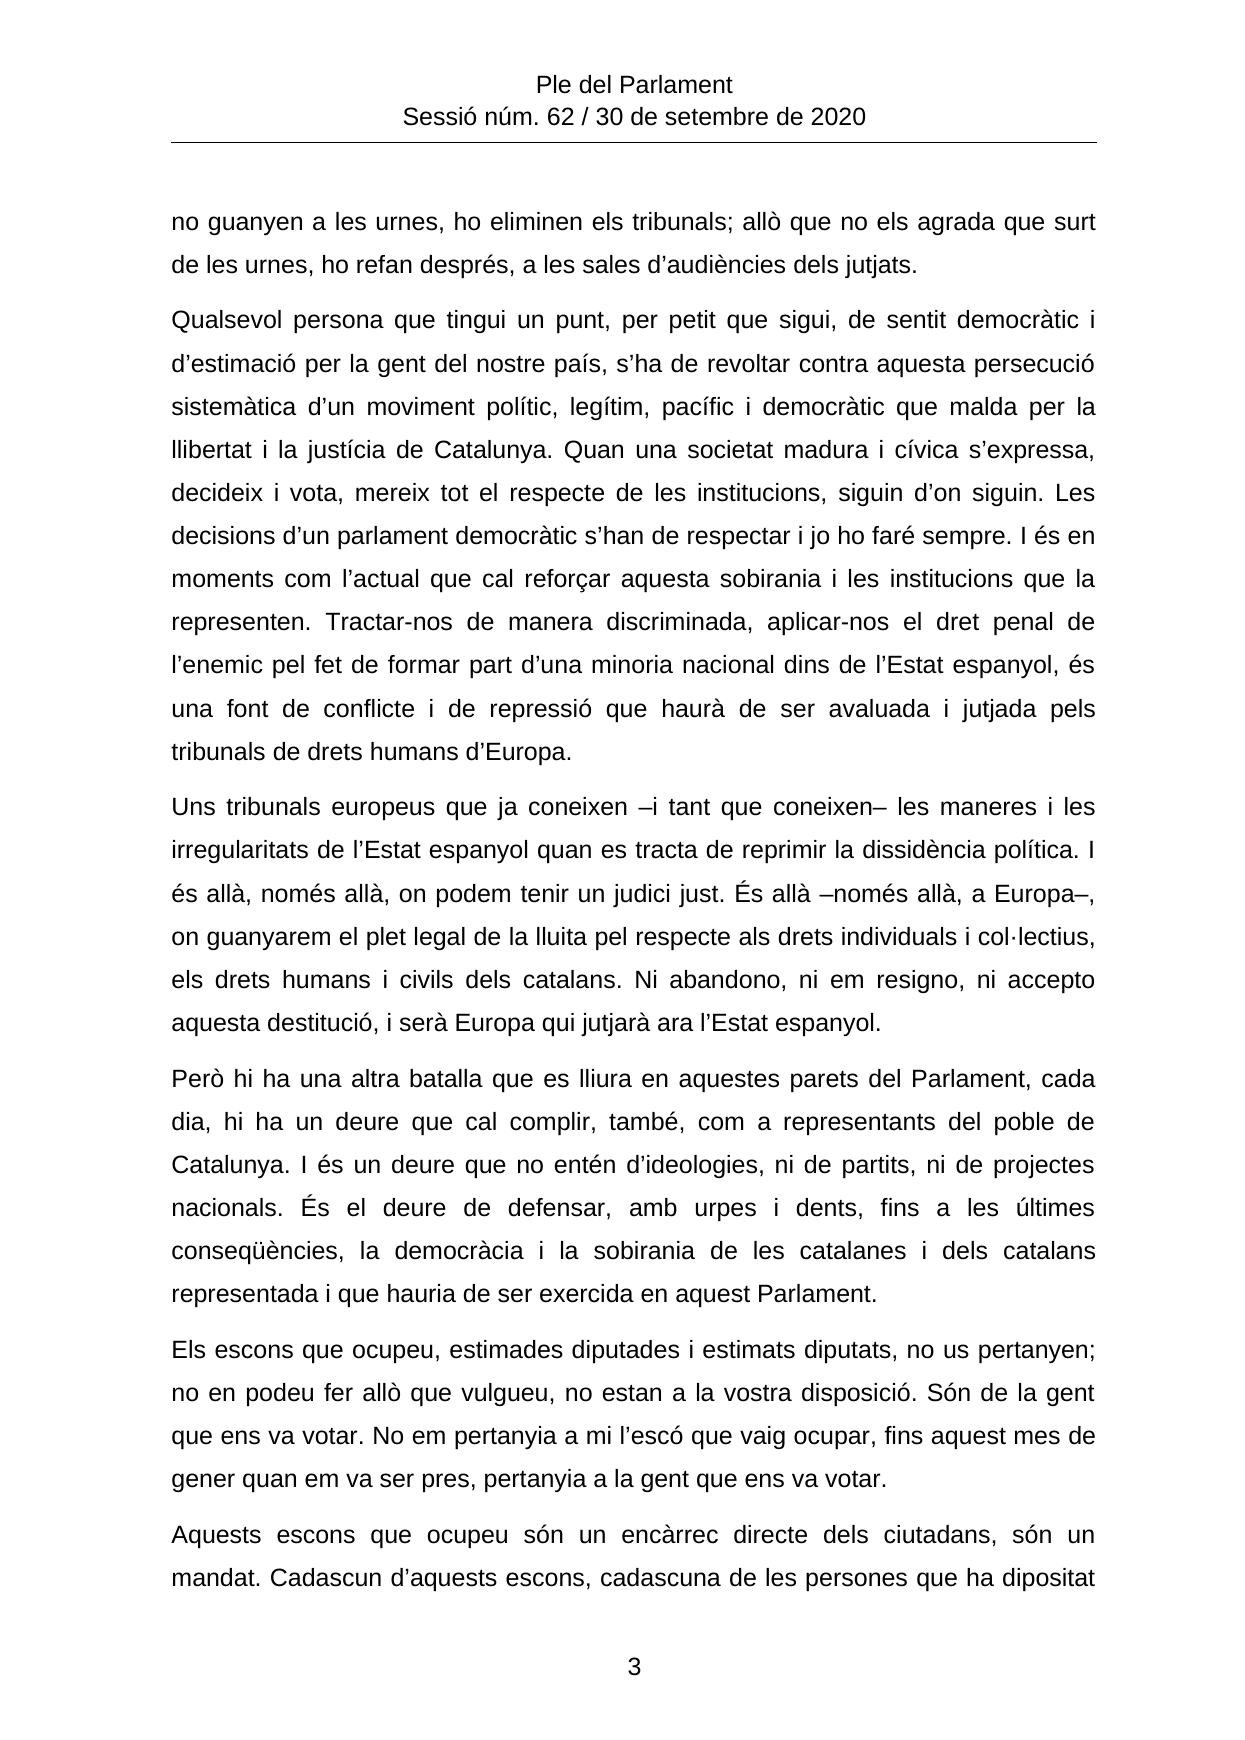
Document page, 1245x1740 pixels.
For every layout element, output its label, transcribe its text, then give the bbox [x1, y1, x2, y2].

text Uns tribunals europeus que ja coneixen –i tant que coneixen– les maneres i les irregularitats de l’Estat espanyol quan es tracta de reprimir la dissidència política. I és allà, només allà, on podem tenir un judici just. És allà –només allà, a Europa–, on guanyarem el plet legal de la lluita pel respecte als drets individuals i col·lectius, els drets humans i civils dels catalans. Ni abandono, ni em resigno, ni accepto aquesta destitució, i serà Europa qui jutjarà ara l’Estat espanyol. [171, 792, 1097, 1037]
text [171, 1520, 1097, 1592]
text Però hi ha una altra batalla que es lliura en aquestes parets del Parlament, cada dia, hi ha un deure que cal complir, també, com a representants del poble de Catalunya. I és un deure que no entén d’ideologies, ni de partits, ni de projectes nacionals. És el deure de defensar, amb urpes i dents, fins a les últimes conseqüències, la democràcia i la sobirania de les catalanes i dels catalans representada i que hauria de ser exercida en aquest Parlament. [171, 1064, 1097, 1308]
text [171, 207, 1097, 279]
text Els escons que ocupeu, estimades diputades i estimats diputats, no us pertanyen; no en podeu fer allò que vulgueu, no estan a la vostra disposició. Són de la gent que ens va votar. No em pertanyia a mi l’escó que vaig ocupar, fins aquest mes de gener quan em va ser pres, pertanyia a la gent que ens va votar. [171, 1335, 1097, 1493]
text Qualsevol persona que tingui un punt, per petit que sigui, de sentit democràtic i d’estimació per la gent del nostre país, s’ha de revoltar contra aquesta persecució sistemàtica d’un moviment polític, legítim, pacífic i democràtic que malda per la llibertat i la justícia de Catalunya. Quan una societat madura i cívica s’expressa, decideix i vota, mereix tot el respecte de les institucions, siguin d’on siguin. Les decisions d’un parlament democràtic s’han de respectar i jo ho faré sempre. I és en moments com l’actual que cal reforçar aquesta sobirania i les institucions que la representen. Tractar-nos de manera discriminada, aplicar-nos el dret penal de l’enemic pel fet de formar part d’una minoria nacional dins de l’Estat espanyol, és una font de conflicte i de repressió que haurà de ser avaluada i jutjada pels tribunals de drets humans d’Europa. [171, 306, 1097, 766]
